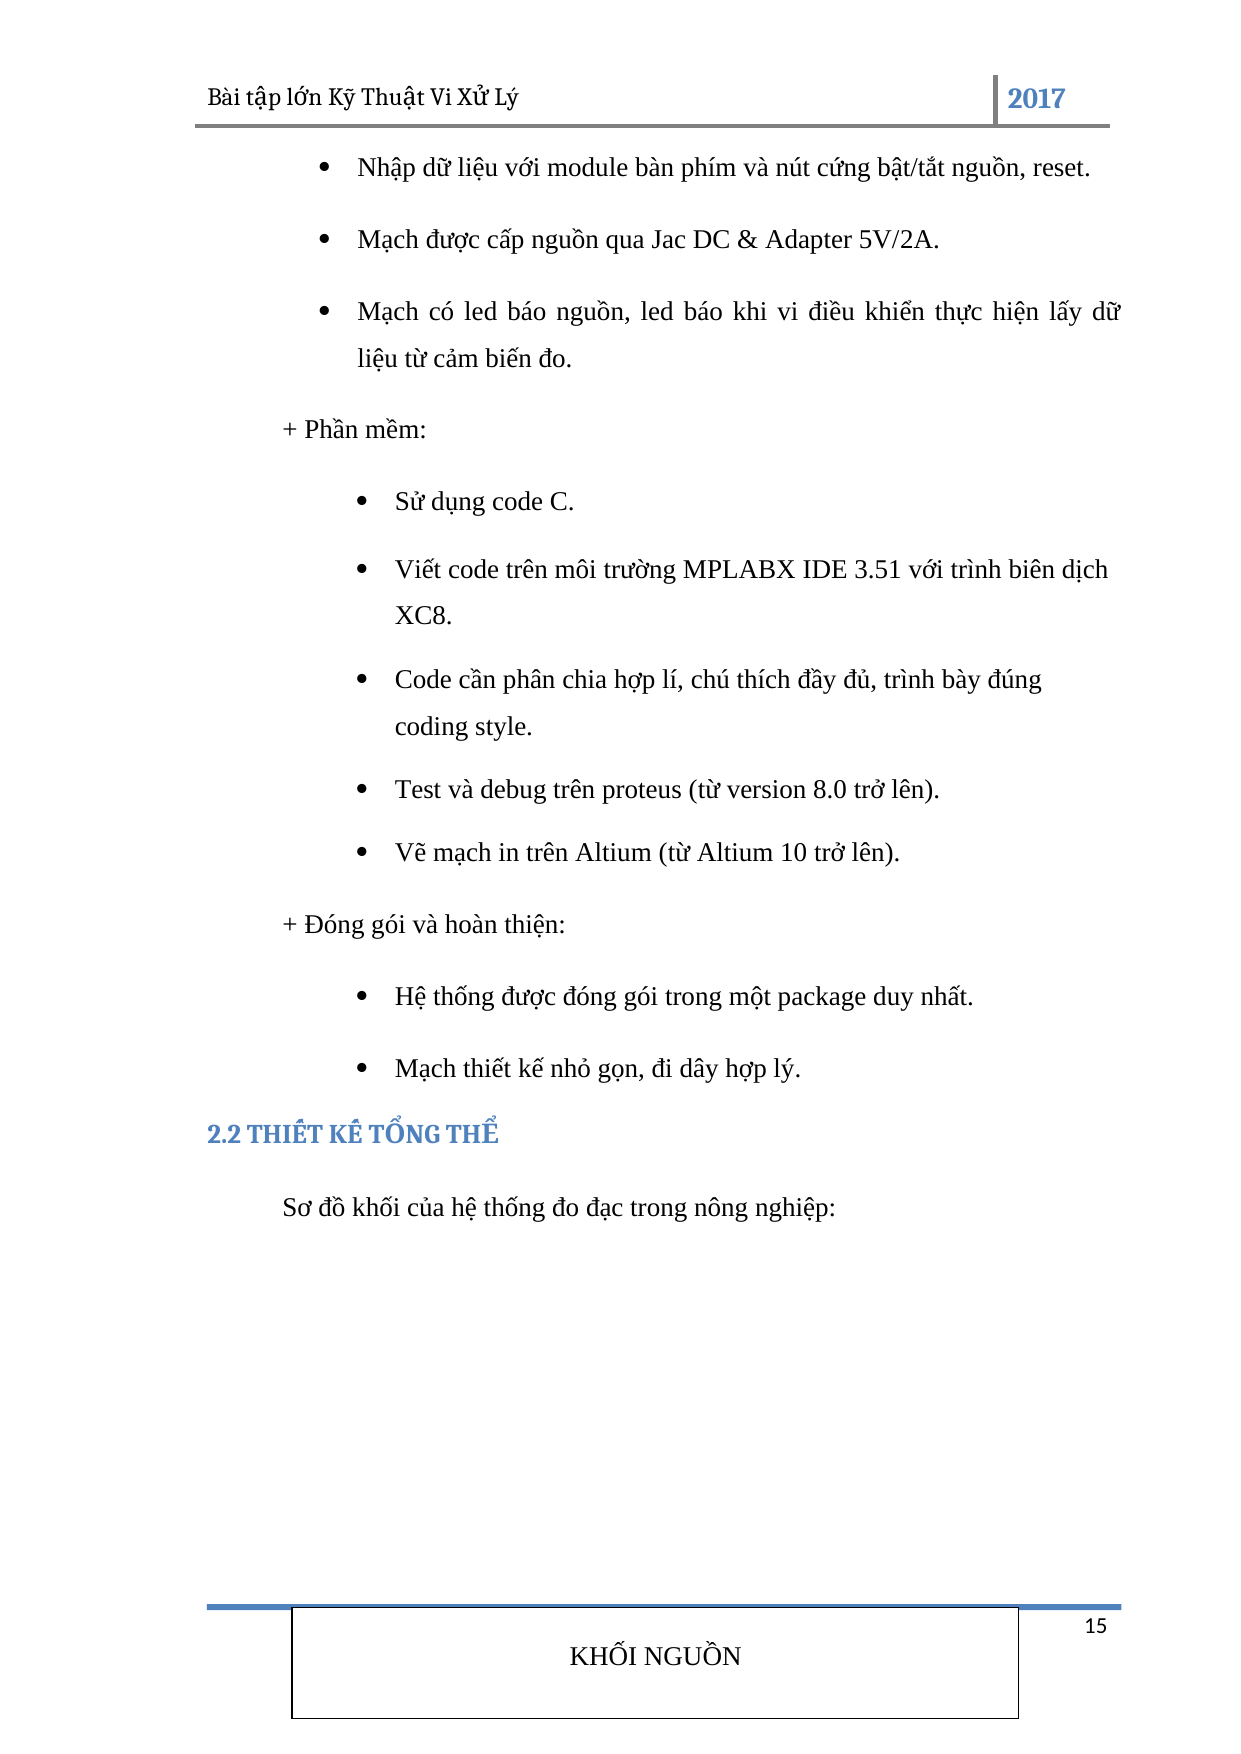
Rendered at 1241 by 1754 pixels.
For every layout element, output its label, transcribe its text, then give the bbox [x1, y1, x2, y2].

subtitle 2.2 THIẾT KẾ TỔNG THỂ [207, 1119, 1122, 1151]
text Sơ đồ khối của hệ thống đo đạc trong nông nghiệp: [282, 1191, 1122, 1222]
text + Phần mềm: [207, 413, 1122, 444]
list Hệ thống được đóng gói trong một package duy nhất. [357, 980, 1122, 1011]
list Nhập dữ liệu với module bàn phím và nút cứng bật/tắt nguồn, reset. [319, 151, 1122, 182]
list Sử dụng code C. [357, 485, 1122, 516]
list Mạch được cấp nguồn qua Jac DC & Adapter 5V/2A. [319, 223, 1122, 254]
list Code cần phân chia hợp lí, chú thích đầy đủ, trình bày đúng coding style. [357, 663, 1122, 741]
list Vẽ mạch in trên Altium (từ Altium 10 trở lên). [357, 836, 1122, 868]
list Mạch thiết kế nhỏ gọn, đi dây hợp lý. [357, 1052, 1122, 1083]
list Viết code trên môi trường MPLABX IDE 3.51 với trình biên dịch XC8. [357, 553, 1122, 631]
list Mạch có led báo nguồn, led báo khi vi điều khiển thực hiện lấy dữ liệu từ cảm biến đo. [319, 295, 1122, 373]
text + Đóng gói và hoàn thiện: [207, 908, 1122, 939]
list Test và debug trên proteus (từ version 8.0 trở lên). [357, 773, 1122, 804]
